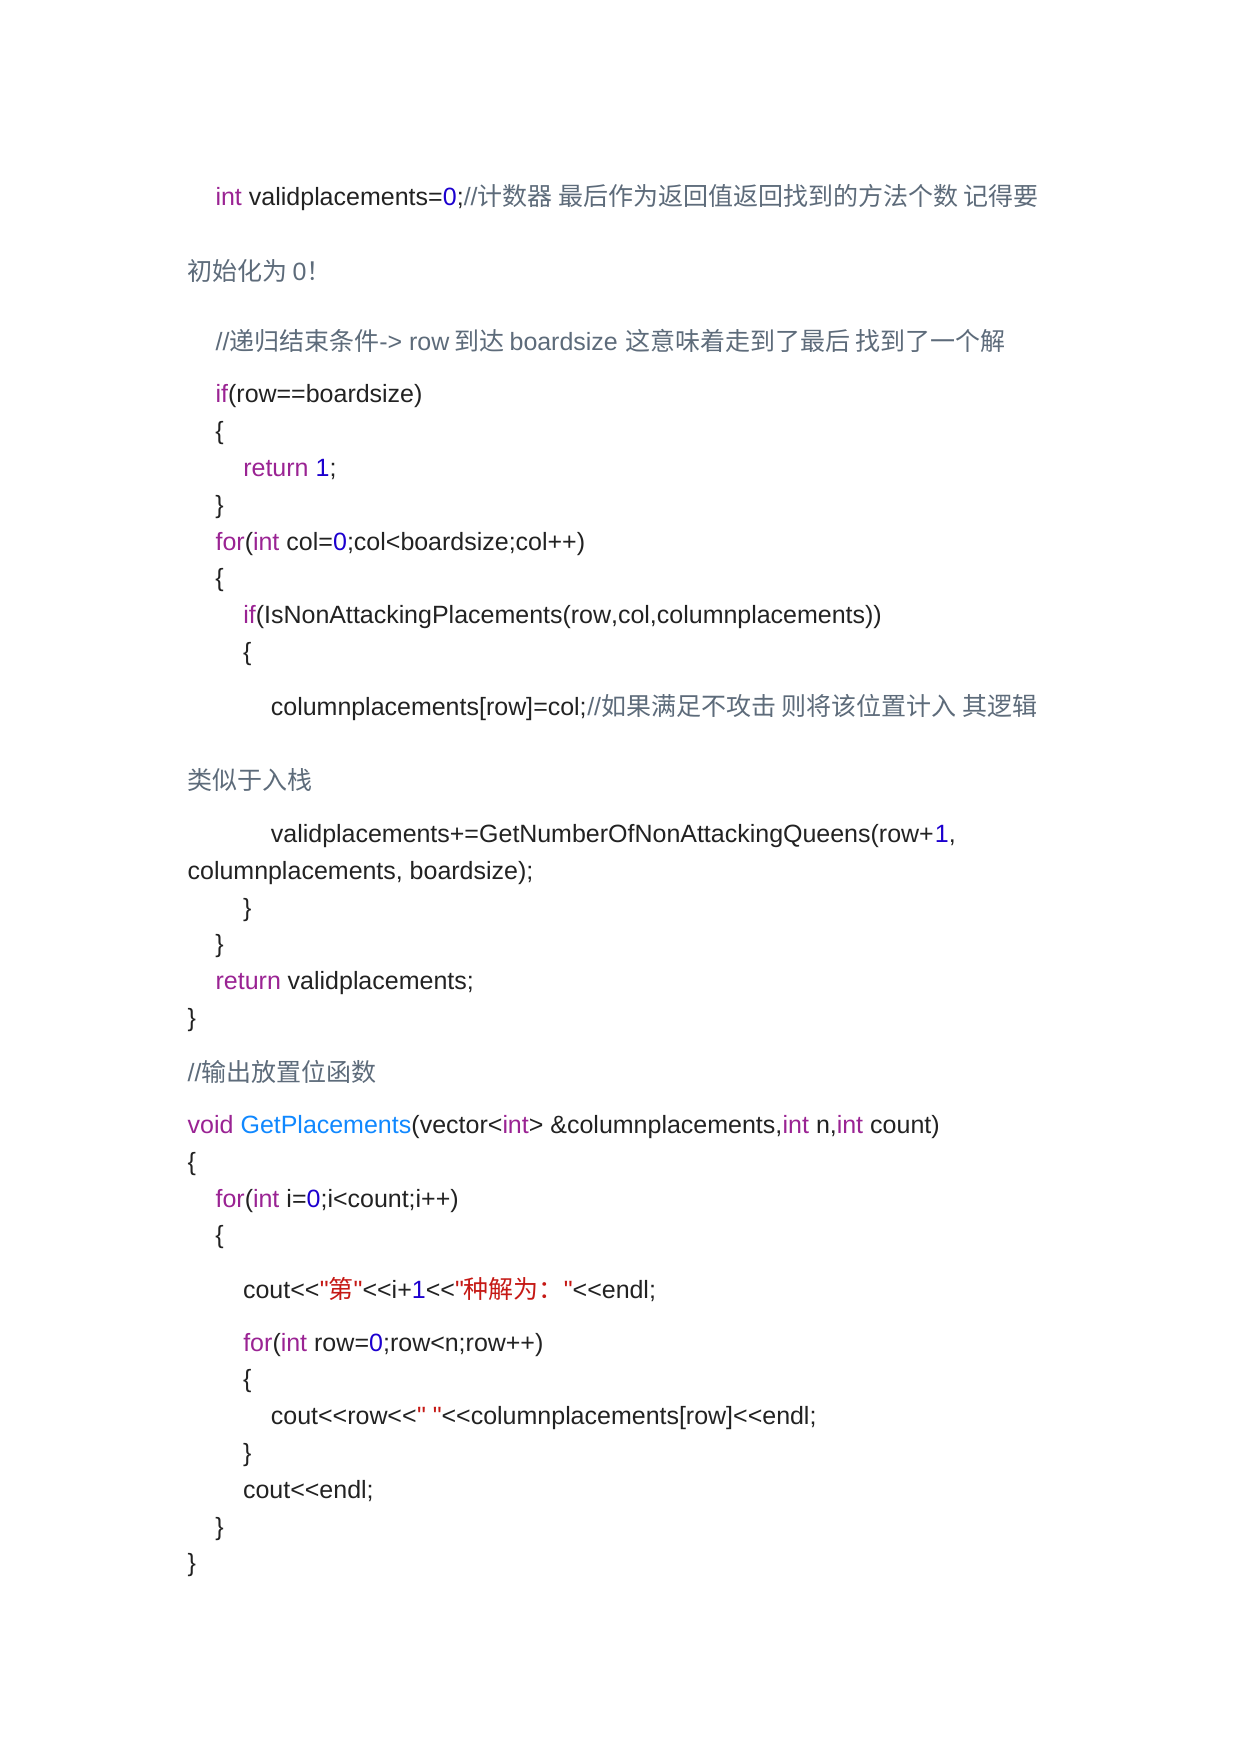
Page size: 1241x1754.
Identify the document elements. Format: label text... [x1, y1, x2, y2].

text } [187, 928, 1053, 960]
text } [187, 488, 1053, 520]
text return 1; [187, 451, 1053, 483]
text } [187, 1546, 1053, 1579]
text } [187, 1510, 1053, 1542]
text { [187, 1219, 1053, 1251]
text if(row==boardsize) [187, 377, 1053, 410]
text int validplacements=0;//计数器 最后作为返回值返回找到的方法个数 记得要初始化为0！ [187, 162, 1053, 302]
text } [187, 1001, 1053, 1034]
text { [187, 1145, 1053, 1178]
text { [187, 635, 1053, 667]
text cout<<row<<" "<<columnplacements[row]<<endl; [187, 1399, 1053, 1432]
text { [187, 414, 1053, 447]
text for(int i=0;i<count;i++) [187, 1182, 1053, 1214]
text if(IsNonAttackingPlacements(row,col,columnplacements)) [187, 598, 1053, 631]
text for(int col=0;col<boardsize;col++) [187, 524, 1053, 557]
text validplacements+=GetNumberOfNonAttackingQueens(row+1, columnplacements, boardsize); [187, 817, 1053, 887]
text } [187, 1436, 1053, 1469]
text return validplacements; [187, 964, 1053, 997]
text cout<<endl; [187, 1473, 1053, 1505]
text for(int row=0;row<n;row++) [187, 1326, 1053, 1358]
text void GetPlacements(vector<int> &columnplacements,int n,int count) [187, 1108, 1053, 1141]
text { [187, 561, 1053, 594]
text //递归结束条件-> row到达boardsize 这意味着走到了最后 找到了一个解 [187, 307, 1053, 372]
text cout<<"第"<<i+1<<"种解为："<<endl; [187, 1255, 1053, 1320]
text //输出放置位函数 [187, 1038, 1053, 1103]
text { [187, 1363, 1053, 1395]
text columnplacements[row]=col;//如果满足不攻击 则将该位置计入 其逻辑类似于入栈 [187, 672, 1053, 811]
text } [187, 891, 1053, 923]
